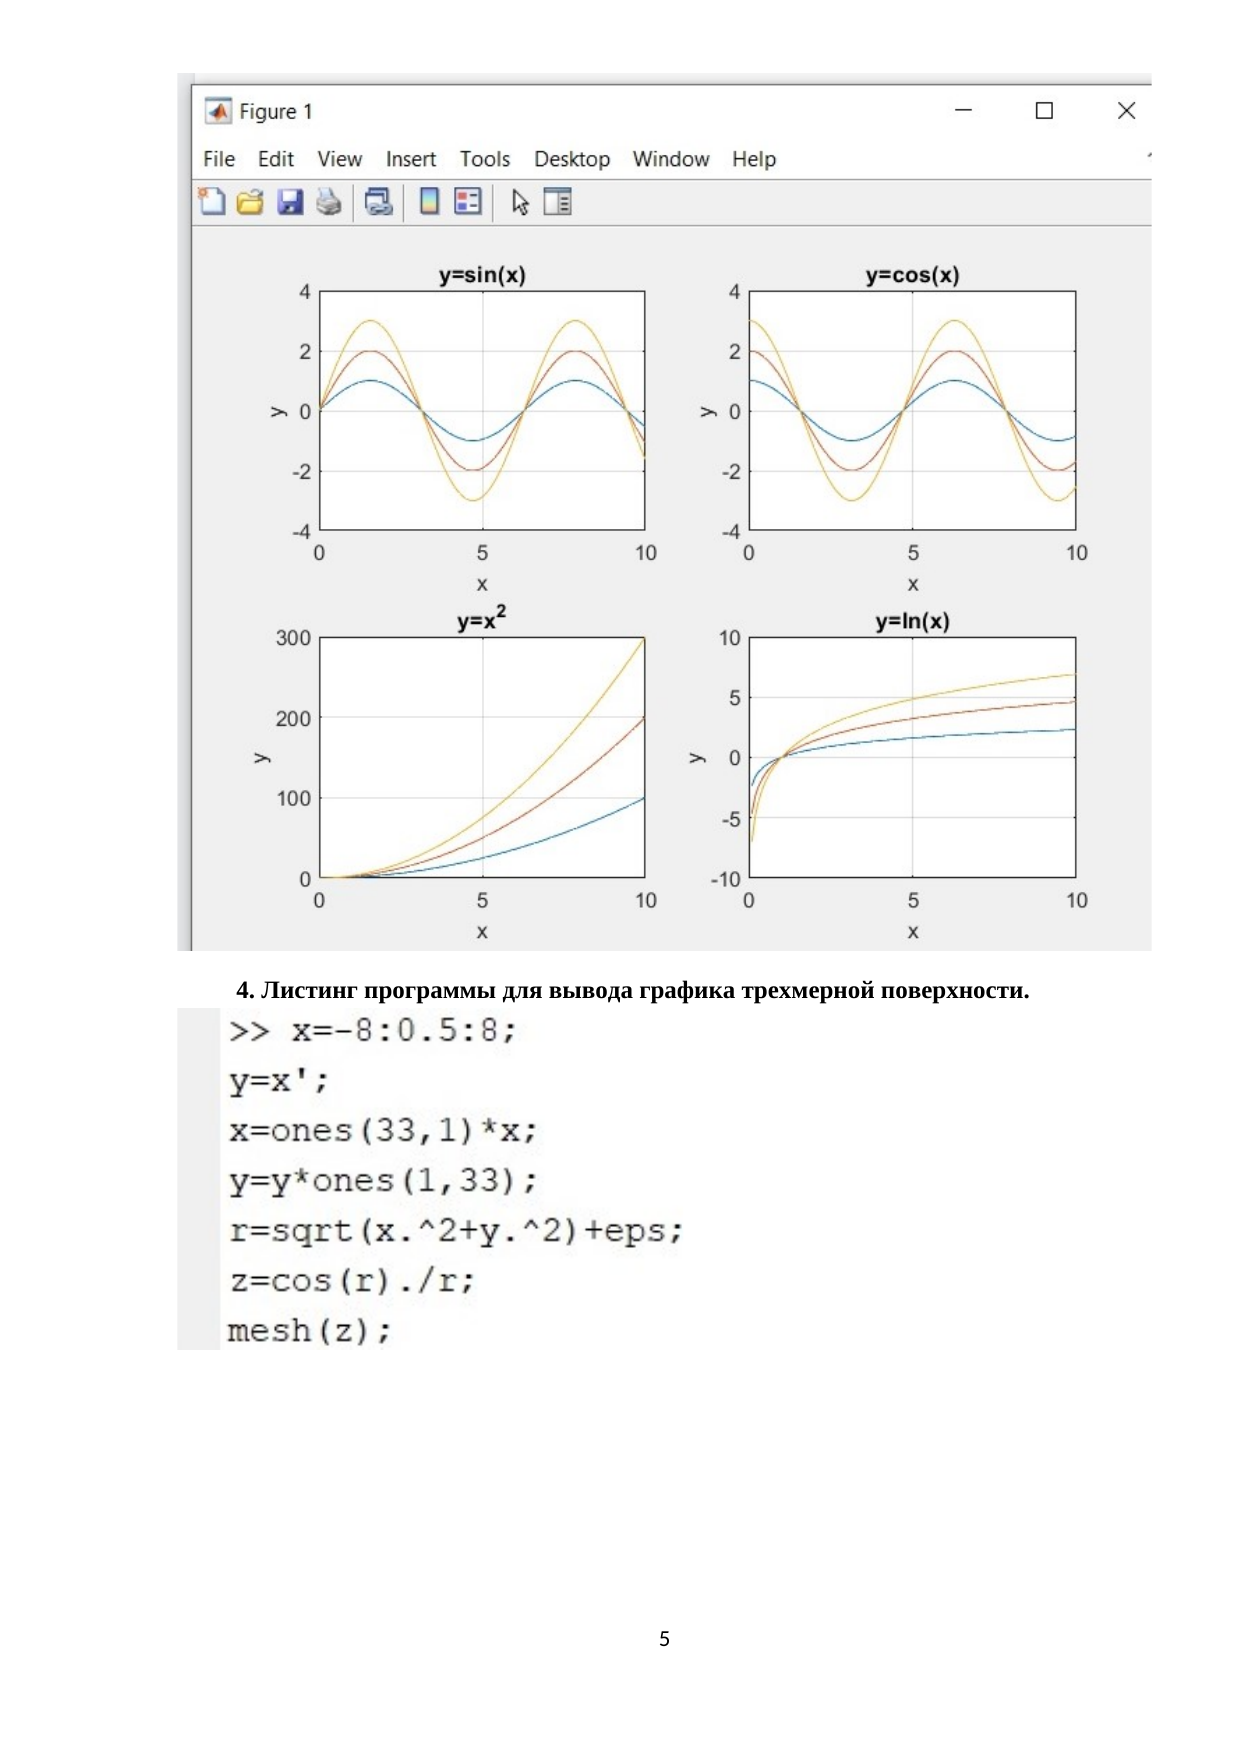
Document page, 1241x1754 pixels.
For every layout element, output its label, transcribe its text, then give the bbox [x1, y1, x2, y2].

picture [177, 1008, 684, 1350]
picture [177, 73, 1152, 951]
